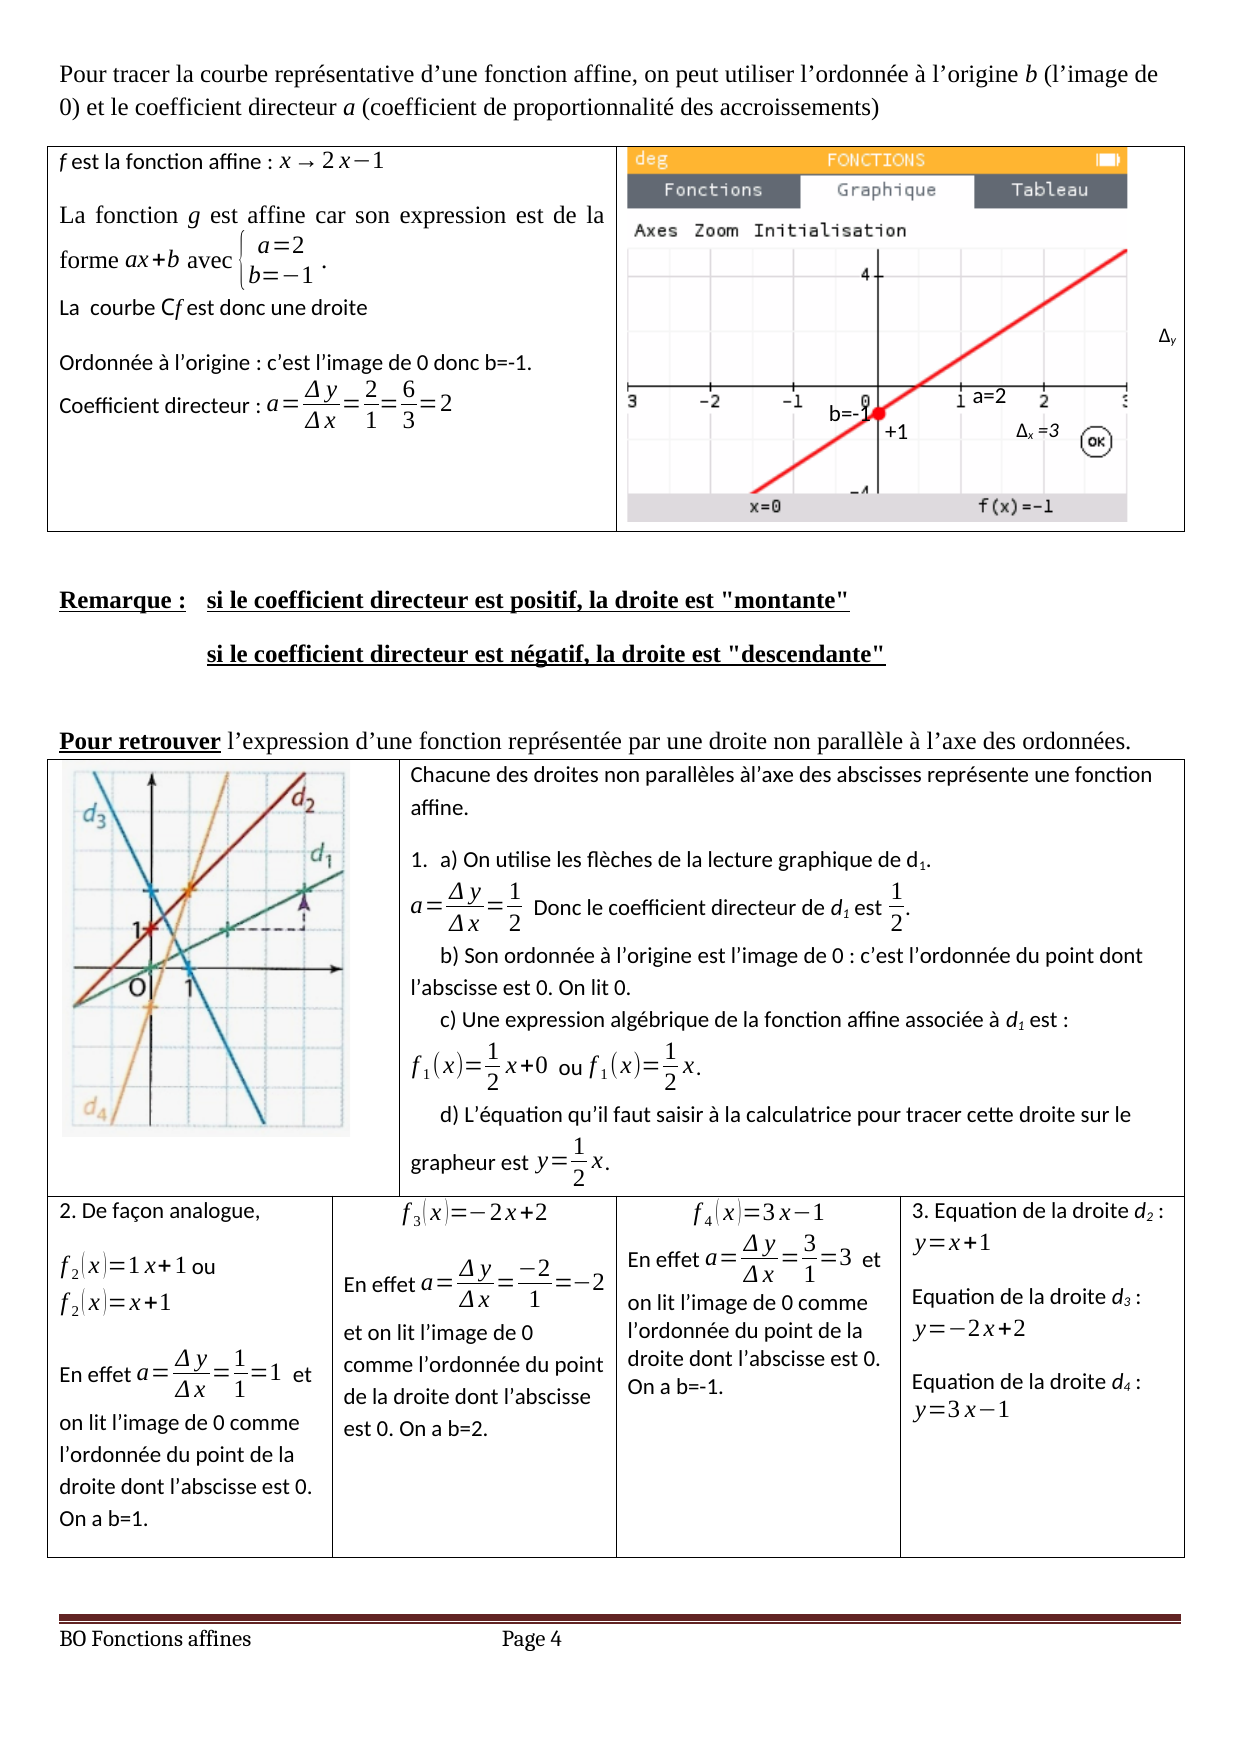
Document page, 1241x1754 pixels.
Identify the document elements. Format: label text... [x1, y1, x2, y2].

table_header Chacune des droites non parallèles àl’axe des abscisses représente une fonction affine. 1. a) On utilise les flèches de la lecture graphique de d1. Donc le coefficient directeur de d1 est . b) Son ordonnée à l’origine est l’image de 0 : c’est l’ordonnée du point dont l’abscisse est 0. On lit 0. c) Une expression algébrique de la fonction affine associée à d1 est : ou . d) L’équation qu’il faut saisir à la calculatrice pour tracer cette droite sur le grapheur est . [400, 760, 1184, 1196]
table_cell 3. Equation de la droite d2 : Equation de la droite d3 : Equation de la droite d4 : [901, 1197, 1184, 1557]
text Remarque : si le coefficient directeur est positif, la droite est "montante" [59, 586, 1181, 614]
table_header [48, 760, 399, 1196]
text si le coefficient directeur est négatif, la droite est "descendante" [133, 639, 1181, 668]
table_cell En effet et on lit l’image de 0 comme l’ordonnée du point de la droite dont l’abscisse est 0. On a b=-1. [617, 1197, 900, 1557]
table_cell En effet et on lit l’image de 0 comme l’ordonnée du point de la droite dont l’abscisse est 0. On a b=2. [333, 1197, 616, 1557]
table_header f est la fonction affine : La fonction g est affine car son expression est de la forme avec . La courbe Cf est donc une droite Ordonnée à l’origine : c’est l’image de 0 donc b=-1. Coefficient directeur : [48, 147, 616, 531]
picture [627, 147, 1128, 522]
text Pour retrouver l’expression d’une fonction représentée par une droite non parallèle à l’axe des ordonnées. [59, 726, 1181, 755]
table_header [617, 147, 1184, 531]
text Pour tracer la courbe représentative d’une fonction affine, on peut utiliser l’ordonnée à l’origine b (l’image de 0) et le coefficient directeur a (coefficient de proportionnalité des accroissements) [59, 59, 1181, 121]
table_cell 2. De façon analogue, ou En effet et on lit l’image de 0 comme l’ordonnée du point de la droite dont l’abscisse est 0. On a b=1. [48, 1197, 332, 1557]
